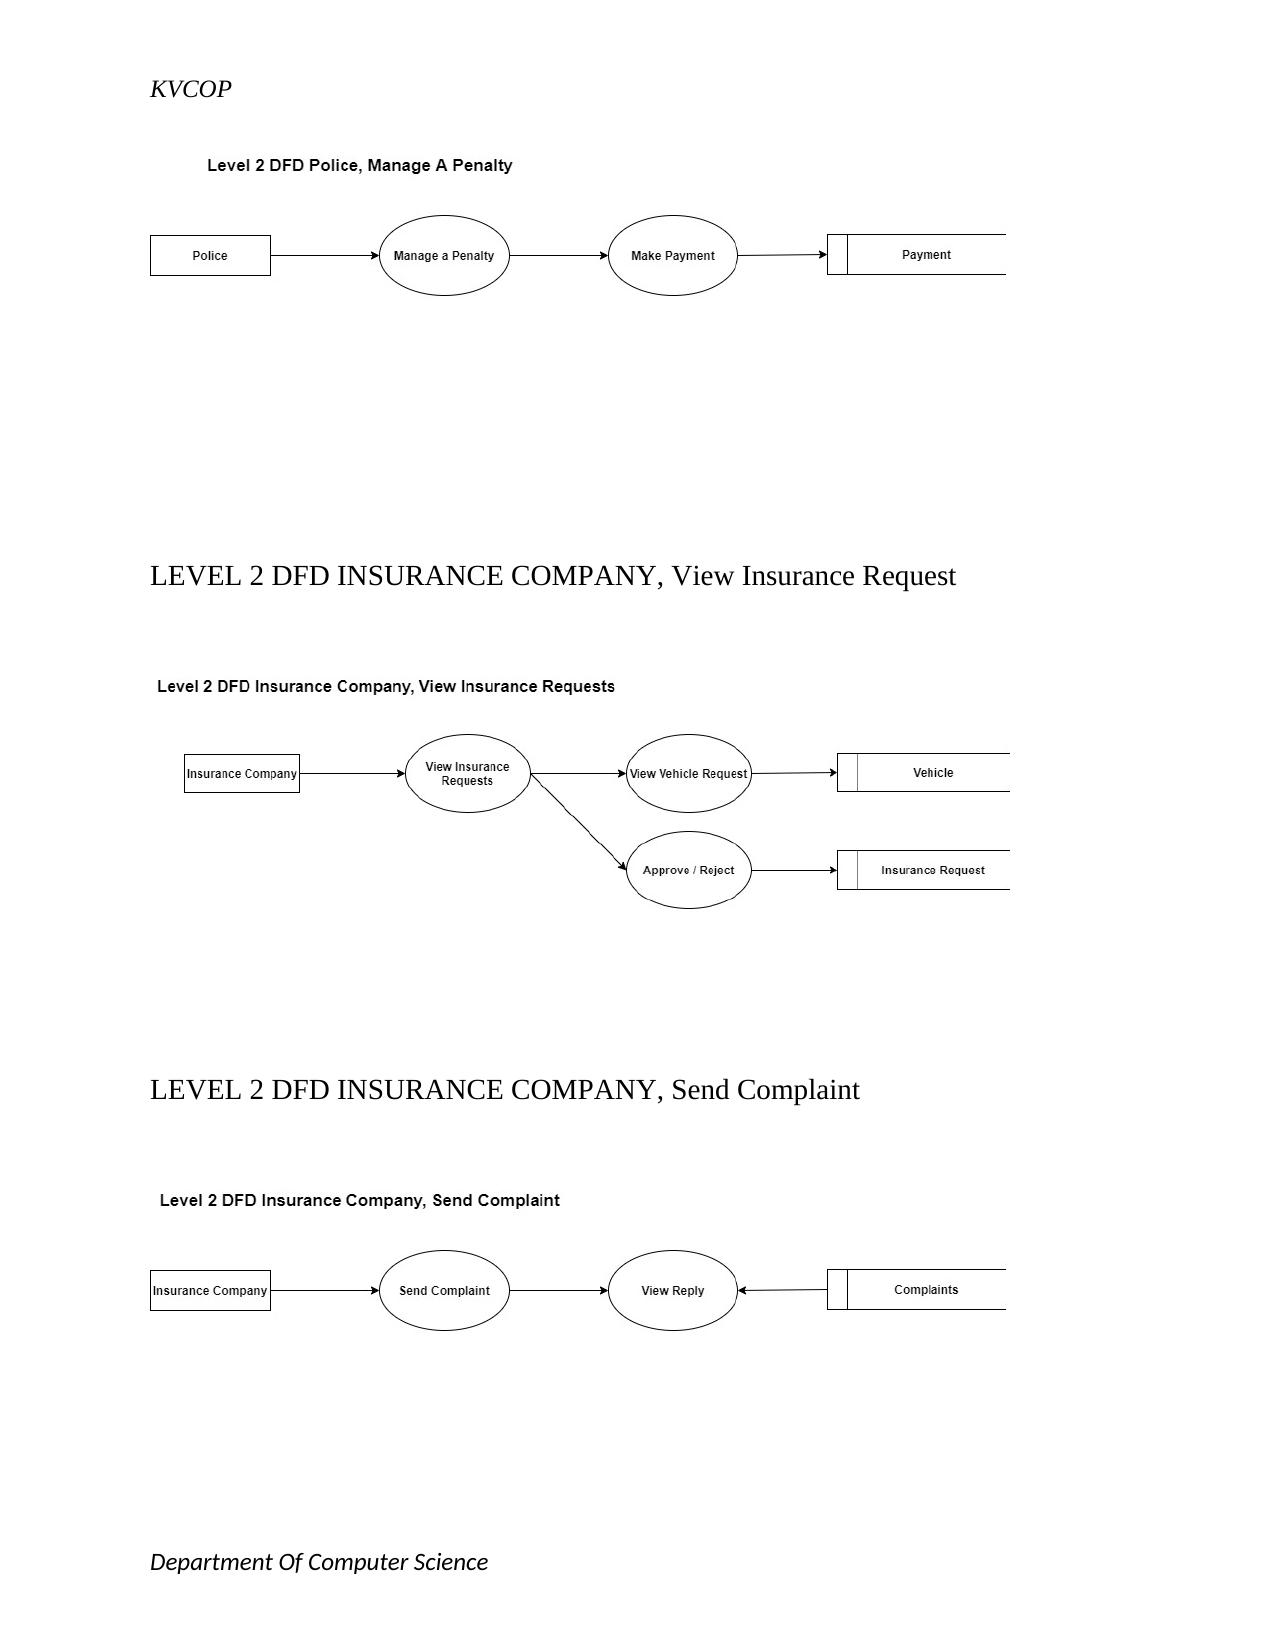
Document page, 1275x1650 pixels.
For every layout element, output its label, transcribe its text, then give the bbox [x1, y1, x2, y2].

picture [150, 1190, 1125, 1451]
picture [150, 677, 1125, 928]
text LEVEL 2 DFD INSURANCE COMPANY, Send Complaint [150, 1072, 1125, 1106]
picture [150, 155, 1125, 415]
text LEVEL 2 DFD INSURANCE COMPANY, View Insurance Request [150, 558, 1125, 592]
